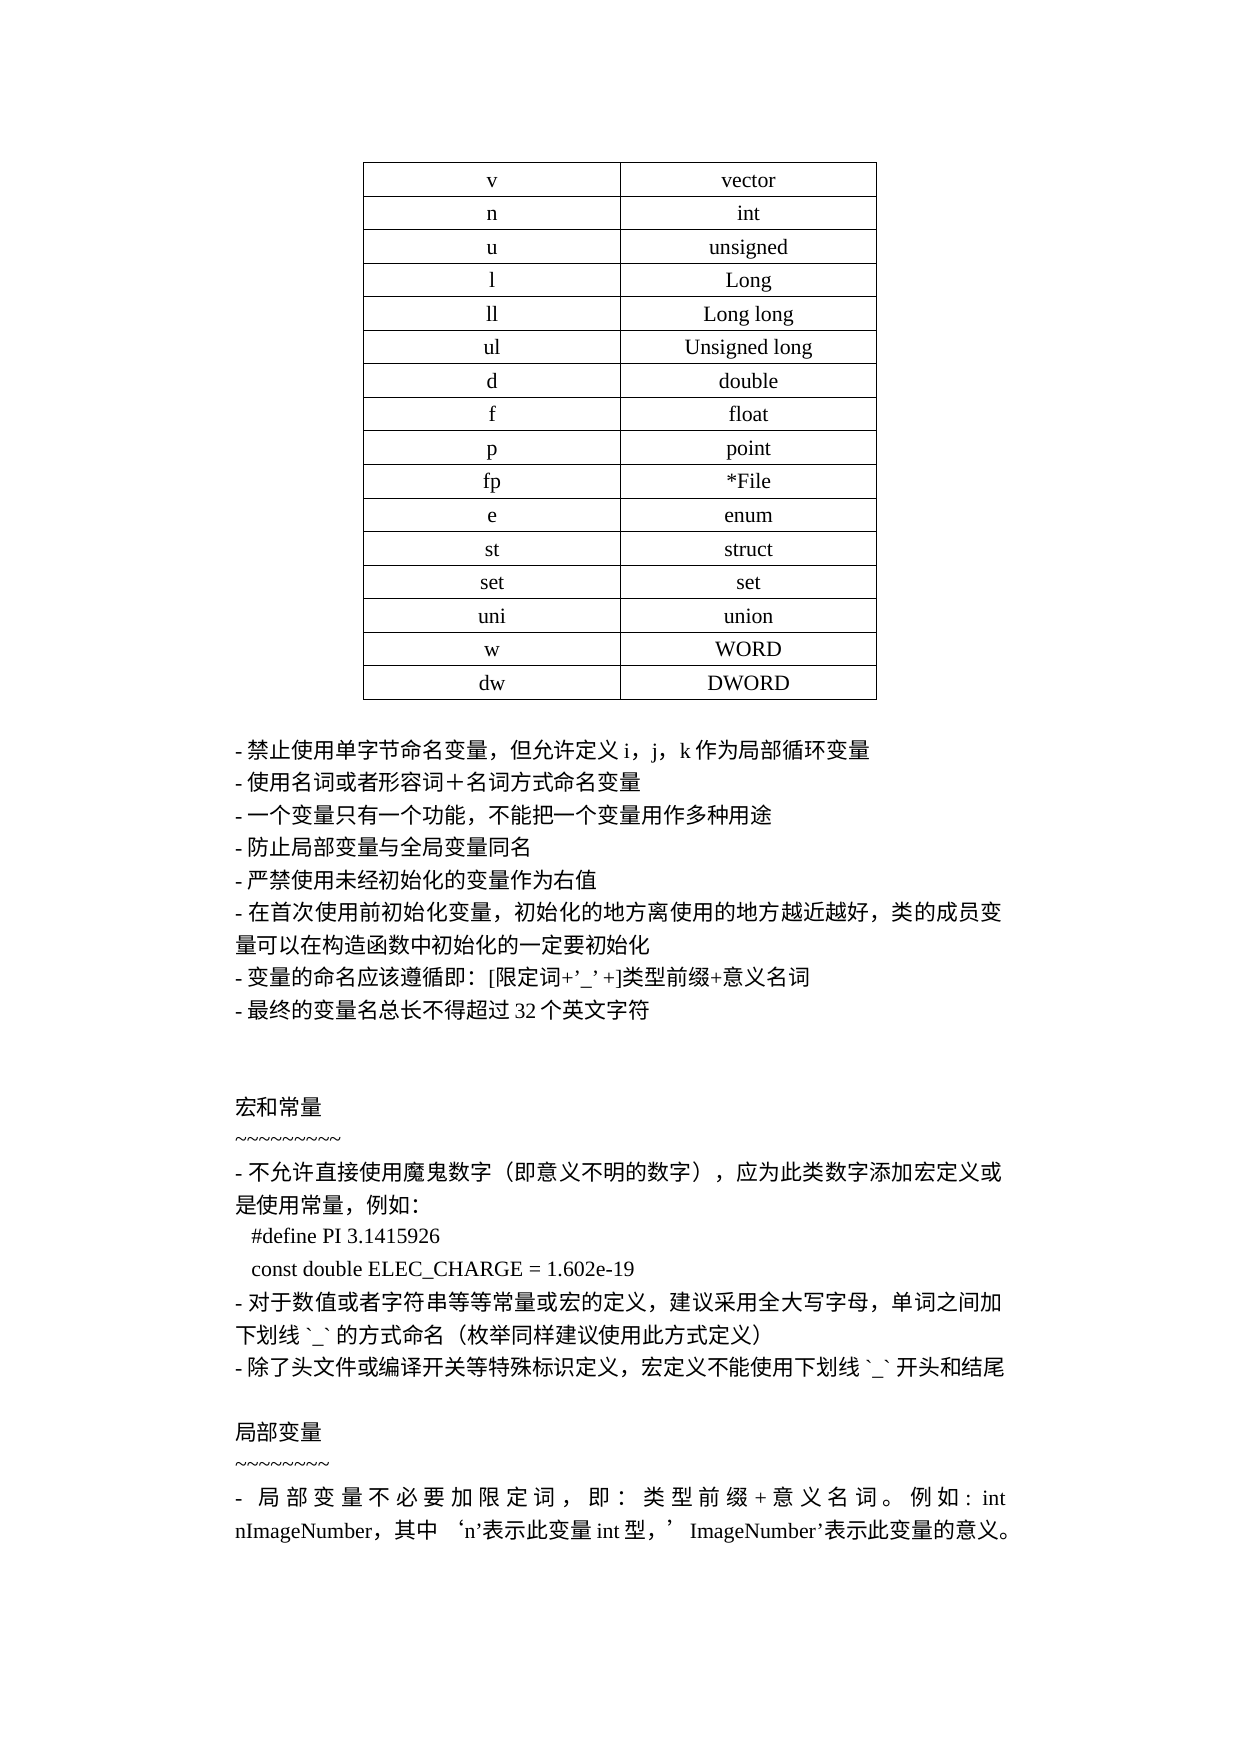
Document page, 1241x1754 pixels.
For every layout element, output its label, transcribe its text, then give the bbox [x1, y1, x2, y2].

table_cell u [364, 230, 620, 263]
table_cell DWORD [621, 666, 876, 699]
table_cell vector [621, 163, 876, 196]
table_cell Long [621, 264, 876, 296]
table_cell enum [621, 499, 876, 531]
table_cell n [364, 197, 620, 229]
table_cell int [621, 197, 876, 229]
table_cell set [364, 566, 620, 598]
text - 变量的命名应该遵循即：[限定词+’_’ +]类型前缀+意义名词 [235, 960, 1006, 992]
table_cell d [364, 364, 620, 397]
text 宏和常量 [235, 1090, 1006, 1122]
table_cell Unsigned long [621, 331, 876, 363]
text - 除了头文件或编译开关等特殊标识定义，宏定义不能使用下划线 `_` 开头和结尾 [235, 1350, 1006, 1382]
table_cell l [364, 264, 620, 296]
table_cell ul [364, 331, 620, 363]
table_cell set [621, 566, 876, 598]
table_cell v [364, 163, 620, 196]
text - 使用名词或者形容词＋名词方式命名变量 [235, 765, 1006, 797]
table_cell WORD [621, 633, 876, 665]
text - 局部变量不必要加限定词，即：类型前缀+意义名词。例如: int nImageNumber，其中 ‘n’表示此变量int型，’ImageNumber’表示此变量的意义。 [235, 1480, 1006, 1545]
table_cell uni [364, 599, 620, 632]
table_cell st [364, 532, 620, 564]
text - 严禁使用未经初始化的变量作为右值 [235, 862, 1006, 895]
text - 不允许直接使用魔鬼数字（即意义不明的数字），应为此类数字添加宏定义或是使用常量，例如： [235, 1155, 1006, 1220]
table_cell *File [621, 465, 876, 497]
text ~~~~~~~~ [235, 1447, 1006, 1480]
table_cell fp [364, 465, 620, 497]
text - 对于数值或者字符串等等常量或宏的定义，建议采用全大写字母，单词之间加下划线 `_` 的方式命名（枚举同样建议使用此方式定义） [235, 1285, 1006, 1350]
table_cell w [364, 633, 620, 665]
table_cell ll [364, 297, 620, 330]
table_cell union [621, 599, 876, 632]
text const double ELEC_CHARGE = 1.602e-19 [235, 1252, 1006, 1285]
text - 在首次使用前初始化变量，初始化的地方离使用的地方越近越好，类的成员变量可以在构造函数中初始化的一定要初始化 [235, 895, 1006, 960]
text - 禁止使用单字节命名变量，但允许定义i，j，k作为局部循环变量 [235, 732, 1006, 765]
text 局部变量 [235, 1415, 1006, 1447]
table_cell unsigned [621, 230, 876, 263]
table_cell float [621, 398, 876, 430]
table_cell Long long [621, 297, 876, 330]
table_cell struct [621, 532, 876, 564]
text - 一个变量只有一个功能，不能把一个变量用作多种用途 [235, 797, 1006, 830]
text - 最终的变量名总长不得超过32个英文字符 [235, 992, 1006, 1025]
table_cell p [364, 431, 620, 464]
text ~~~~~~~~~ [235, 1122, 1006, 1155]
table_cell dw [364, 666, 620, 699]
table_cell f [364, 398, 620, 430]
text - 防止局部变量与全局变量同名 [235, 830, 1006, 862]
table_cell e [364, 499, 620, 531]
table_cell point [621, 431, 876, 464]
text #define PI 3.1415926 [235, 1220, 1006, 1252]
table_cell double [621, 364, 876, 397]
